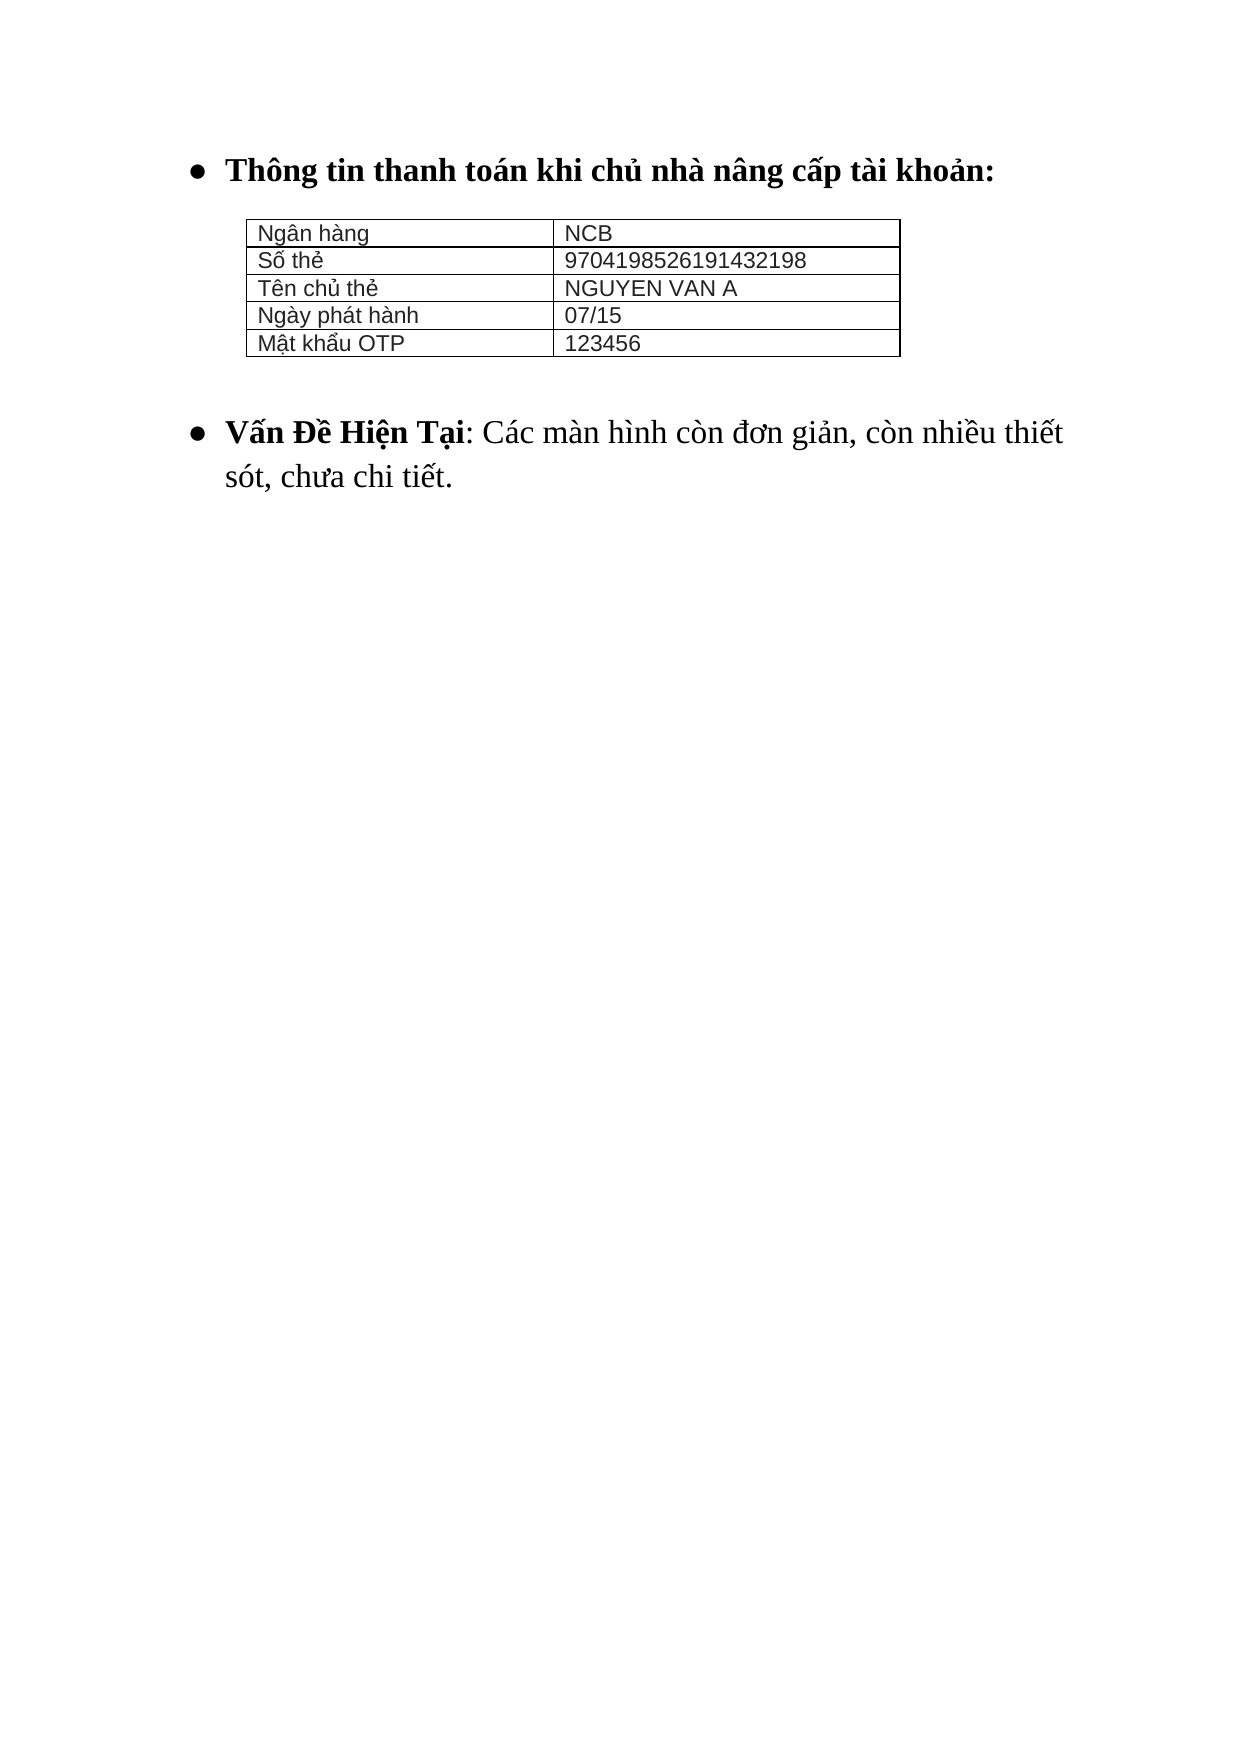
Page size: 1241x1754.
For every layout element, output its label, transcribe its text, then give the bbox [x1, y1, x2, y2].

table_header Ngân hàng [247, 220, 553, 246]
subtitle Thông tin thanh toán khi chủ nhà nâng cấp tài khoản: [187, 150, 1090, 188]
table_cell Số thẻ [247, 248, 553, 274]
subtitle Vấn Đề Hiện Tại: Các màn hình còn đơn giản, còn nhiều thiết sót, chưa chi tiết. [187, 412, 1090, 495]
table_cell Ngày phát hành [247, 302, 553, 329]
table_cell Tên chủ thẻ [247, 275, 553, 301]
table_cell NGUYEN VAN A [554, 275, 899, 301]
table_cell Mật khẩu OTP [247, 330, 553, 356]
table_cell 123456 [554, 330, 899, 356]
table_cell 9704198526191432198 [554, 248, 899, 274]
table_cell 07/15 [554, 302, 899, 329]
table_header NCB [554, 220, 899, 246]
